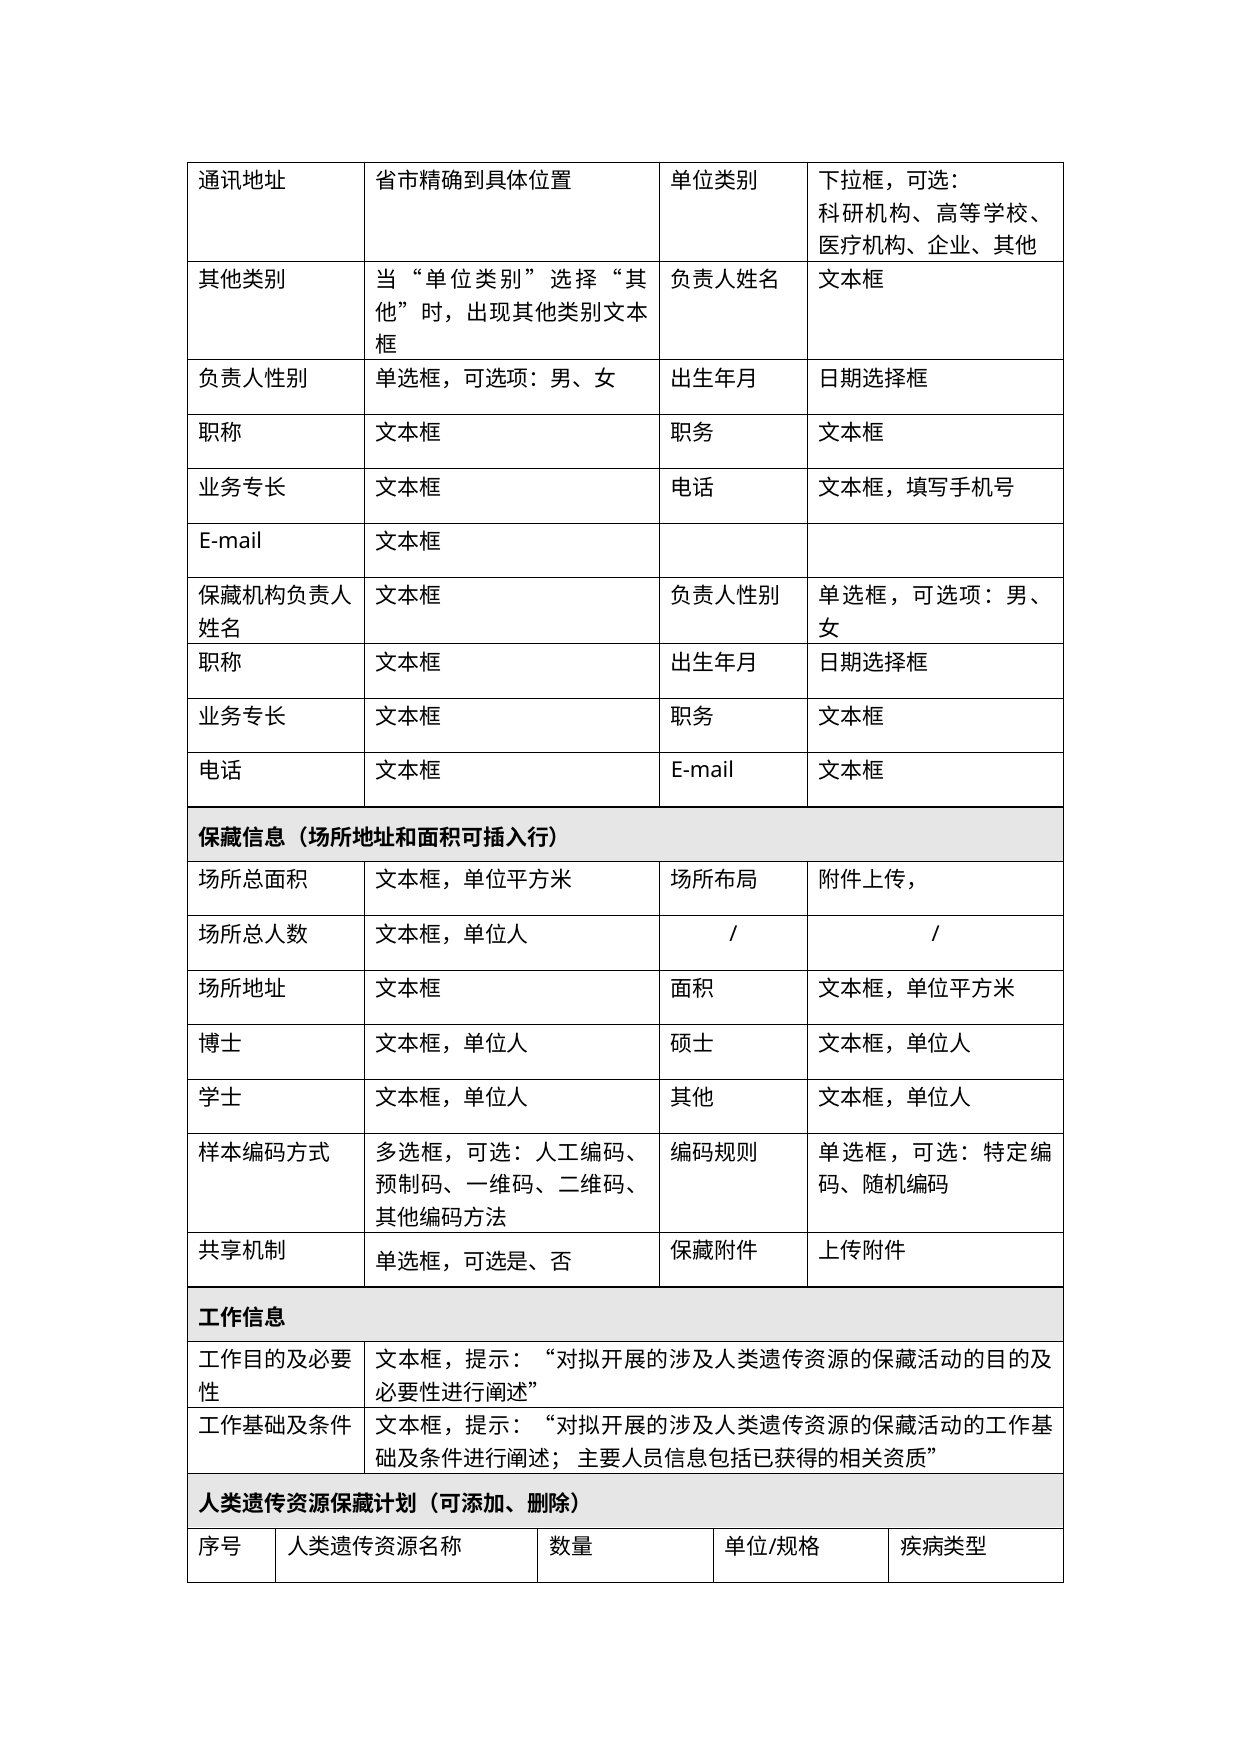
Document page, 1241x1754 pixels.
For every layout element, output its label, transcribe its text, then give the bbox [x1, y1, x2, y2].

table_cell / [660, 916, 807, 970]
table_cell 文本框，单位人 [365, 916, 659, 970]
table_cell 工作目的及必要性 [188, 1342, 364, 1407]
table_cell 学士 [188, 1080, 364, 1133]
table_cell 单位类别 [660, 163, 807, 261]
table_cell 文本框 [365, 469, 659, 522]
table_cell 人类遗传资源保藏计划（可添加、删除） [188, 1474, 1063, 1527]
table_cell 职务 [660, 415, 807, 468]
table_cell 单选框，可选：特定编码、随机编码 [808, 1134, 1063, 1232]
table_cell 其他 [660, 1080, 807, 1133]
table_cell 疾病类型 [889, 1529, 1063, 1582]
table_cell 职务 [660, 699, 807, 752]
table_cell 文本框，单位人 [808, 1080, 1063, 1133]
table_cell 保藏信息（场所地址和面积可插入行） [188, 808, 1063, 861]
table_cell 文本框，提示：“对拟开展的涉及人类遗传资源的保藏活动的目的及必要性进行阐述” [365, 1342, 1063, 1407]
table_cell 文本框，单位平方米 [365, 862, 659, 915]
table_cell 硕士 [660, 1025, 807, 1079]
table_cell 数量 [538, 1529, 713, 1582]
table_cell 文本框，单位平方米 [808, 971, 1063, 1024]
table_cell 文本框 [365, 524, 659, 577]
table_cell 通讯地址 [188, 163, 364, 261]
table_cell 附件上传， [808, 862, 1063, 915]
table_cell [660, 524, 807, 577]
table_cell 出生年月 [660, 644, 807, 697]
table_cell 工作基础及条件 [188, 1408, 364, 1473]
table_cell 文本框，单位人 [365, 1025, 659, 1079]
table_cell / [808, 916, 1063, 970]
table_cell 单选框，可选是、否 [365, 1233, 659, 1286]
table_cell 电话 [660, 469, 807, 522]
table_cell 博士 [188, 1025, 364, 1079]
table_cell 省市精确到具体位置 [365, 163, 659, 261]
table_cell 上传附件 [808, 1233, 1063, 1286]
table_cell 电话 [188, 753, 364, 806]
table_cell 其他类别 [188, 262, 364, 359]
table_cell 序号 [188, 1529, 275, 1582]
table_cell 负责人姓名 [660, 262, 807, 359]
table_cell 保藏附件 [660, 1233, 807, 1286]
table_cell 负责人性别 [660, 578, 807, 643]
table_cell 面积 [660, 971, 807, 1024]
table_cell 单选框，可选项：男、女 [365, 360, 659, 413]
table_cell 日期选择框 [808, 644, 1063, 697]
table_cell 单位/规格 [714, 1529, 888, 1582]
table_cell 场所布局 [660, 862, 807, 915]
table_cell 场所总人数 [188, 916, 364, 970]
table_cell 共享机制 [188, 1233, 364, 1286]
table_cell 文本框 [365, 578, 659, 643]
table_cell 文本框 [365, 644, 659, 697]
table_cell 工作信息 [188, 1288, 1063, 1341]
table_cell 人类遗传资源名称 [276, 1529, 537, 1582]
table_cell 负责人性别 [188, 360, 364, 413]
table_cell 下拉框，可选： 科研机构、高等学校、医疗机构、企业、其他 [808, 163, 1063, 261]
table_cell [808, 524, 1063, 577]
table_cell 当“单位类别”选择“其他”时，出现其他类别文本框 [365, 262, 659, 359]
table_cell 单选框，可选项：男、女 [808, 578, 1063, 643]
table_cell 出生年月 [660, 360, 807, 413]
table_cell 文本框 [808, 699, 1063, 752]
table_cell 文本框，提示：“对拟开展的涉及人类遗传资源的保藏活动的工作基础及条件进行阐述； 主要人员信息包括已获得的相关资质” [365, 1408, 1063, 1473]
table_cell 职称 [188, 644, 364, 697]
table_cell 多选框，可选：人工编码、预制码、一维码、二维码、其他编码方法 [365, 1134, 659, 1232]
table_cell 业务专长 [188, 469, 364, 522]
table_cell 文本框 [808, 262, 1063, 359]
table_cell 样本编码方式 [188, 1134, 364, 1232]
table_cell 文本框 [365, 753, 659, 806]
table_cell 业务专长 [188, 699, 364, 752]
table_cell 职称 [188, 415, 364, 468]
table_cell E-mail [660, 753, 807, 806]
table_cell 保藏机构负责人姓名 [188, 578, 364, 643]
table_cell 文本框 [365, 415, 659, 468]
table_cell 编码规则 [660, 1134, 807, 1232]
table_cell E-mail [188, 524, 364, 577]
table_cell 文本框 [808, 415, 1063, 468]
table_cell 日期选择框 [808, 360, 1063, 413]
table_cell 文本框 [808, 753, 1063, 806]
table_cell 文本框 [365, 699, 659, 752]
table_cell 场所地址 [188, 971, 364, 1024]
table_cell 文本框，单位人 [365, 1080, 659, 1133]
table_cell 文本框，单位人 [808, 1025, 1063, 1079]
table_cell 文本框 [365, 971, 659, 1024]
table_cell 文本框，填写手机号 [808, 469, 1063, 522]
table_cell 场所总面积 [188, 862, 364, 915]
